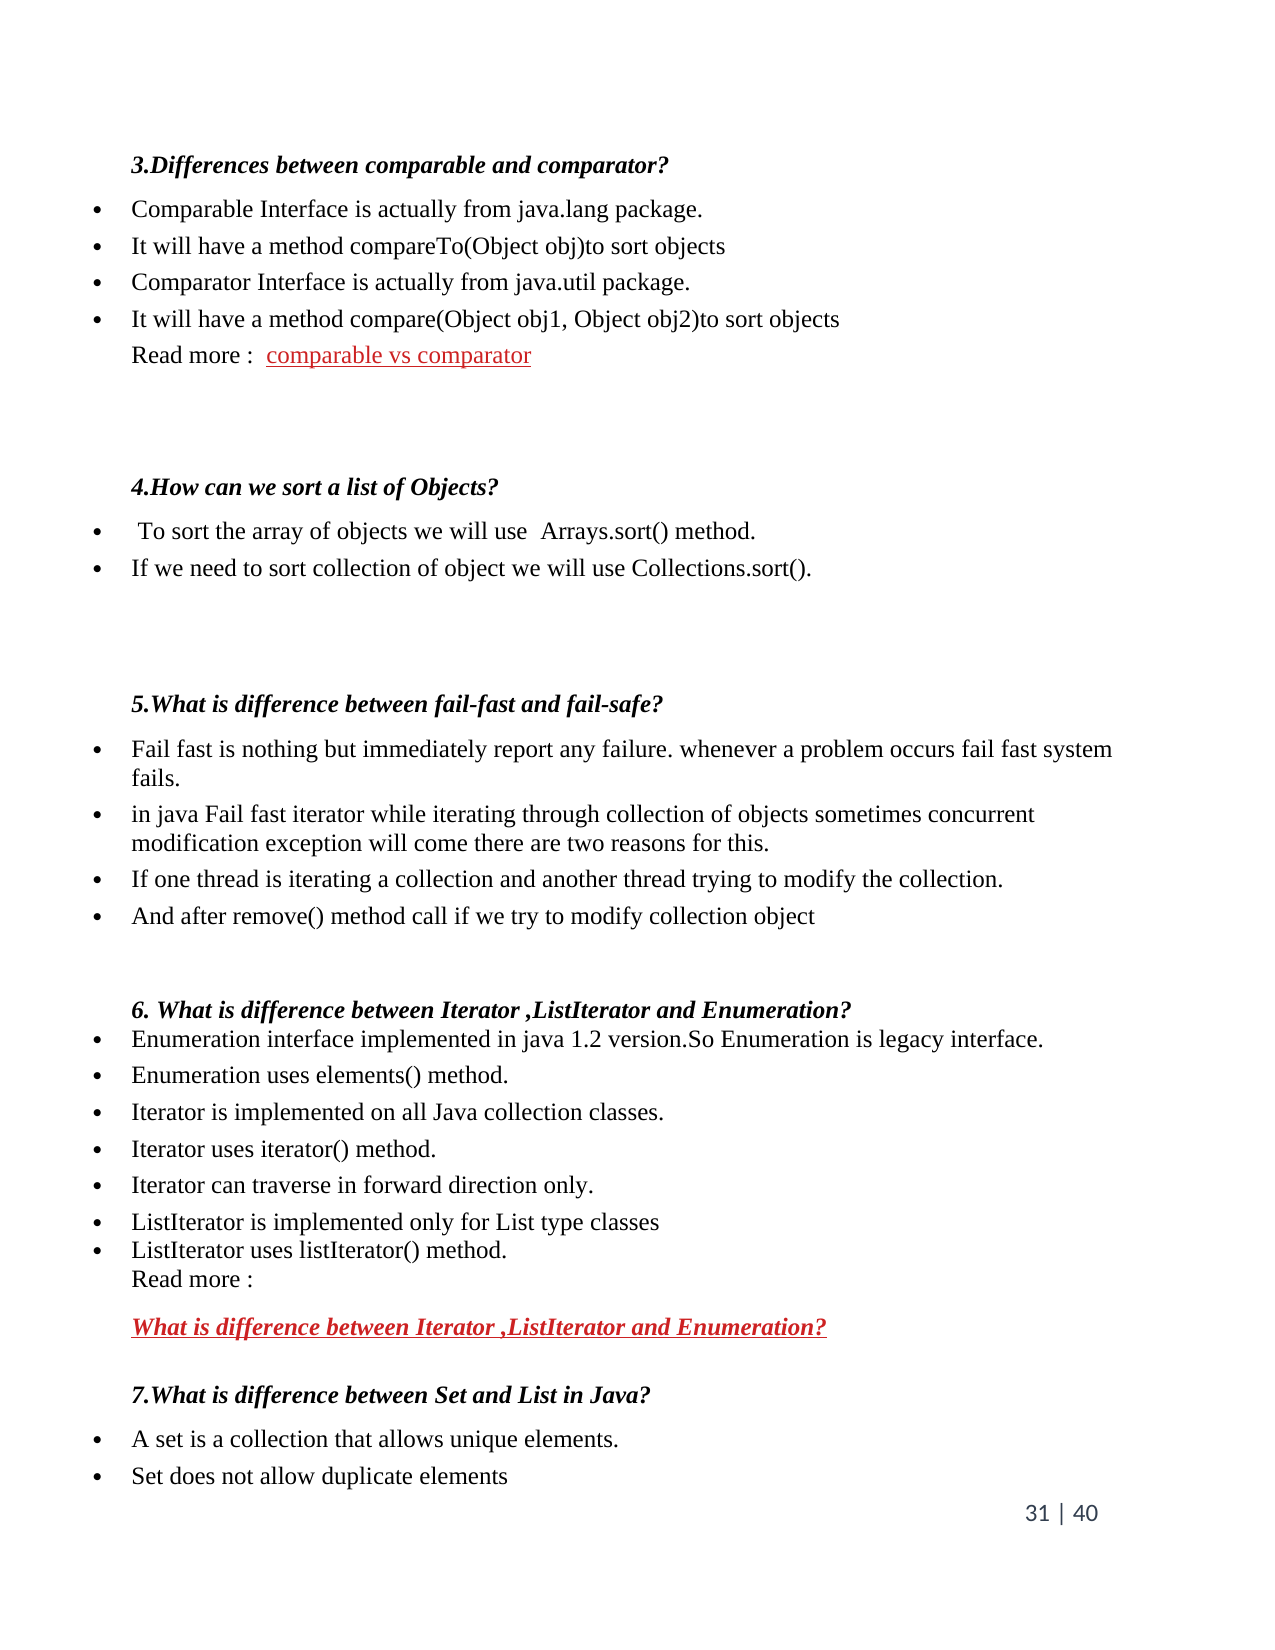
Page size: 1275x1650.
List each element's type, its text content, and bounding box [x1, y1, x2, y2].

list It will have a method compare(Object obj1, Object obj2)to sort objects [94, 304, 1162, 333]
list Iterator can traverse in forward direction only. [94, 1170, 1162, 1199]
list ListIterator uses listIterator() method. [94, 1236, 1162, 1264]
list If we need to sort collection of object we will use Collections.sort(). [94, 553, 1162, 582]
list Set does not allow duplicate elements [94, 1461, 1162, 1489]
subtitle 6. What is difference between Iterator ,ListIterator and Enumeration? [131, 966, 1162, 1024]
subtitle 3.Differences between comparable and comparator? [131, 150, 1162, 179]
list And after remove() method call if we try to modify collection object [94, 901, 1162, 930]
text Read more : [131, 1264, 1162, 1293]
subtitle 4.How can we sort a list of Objects? [131, 472, 1162, 501]
list A set is a collection that allows unique elements. [94, 1424, 1162, 1453]
subtitle 7.What is difference between Set and List in Java? [131, 1380, 1162, 1408]
list Enumeration interface implemented in java 1.2 version.So Enumeration is legacy interface. [94, 1024, 1162, 1053]
list Iterator uses iterator() method. [94, 1134, 1162, 1162]
subtitle What is difference between Iterator ,ListIterator and Enumeration? [131, 1312, 1162, 1341]
list ListIterator is implemented only for List type classes [94, 1207, 1162, 1236]
list in java Fail fast iterator while iterating through collection of objects sometimes concurrent modification exception will come there are two reasons for this. [94, 799, 1162, 857]
list Iterator is implemented on all Java collection classes. [94, 1097, 1162, 1126]
list Comparator Interface is actually from java.util package. [94, 267, 1162, 296]
list To sort the array of objects we will use Arrays.sort() method. [94, 516, 1162, 545]
subtitle 5.What is difference between fail-fast and fail-safe? [131, 689, 1162, 718]
list Enumeration uses elements() method. [94, 1061, 1162, 1089]
list If one thread is iterating a collection and another thread trying to modify the collection. [94, 864, 1162, 893]
list It will have a method compareTo(Object obj)to sort objects [94, 231, 1162, 260]
text Read more : comparable vs comparator [131, 341, 1162, 431]
list Comparable Interface is actually from java.lang package. [94, 194, 1162, 223]
list Fail fast is nothing but immediately report any failure. whenever a problem occurs fail fast system fails. [94, 734, 1162, 791]
